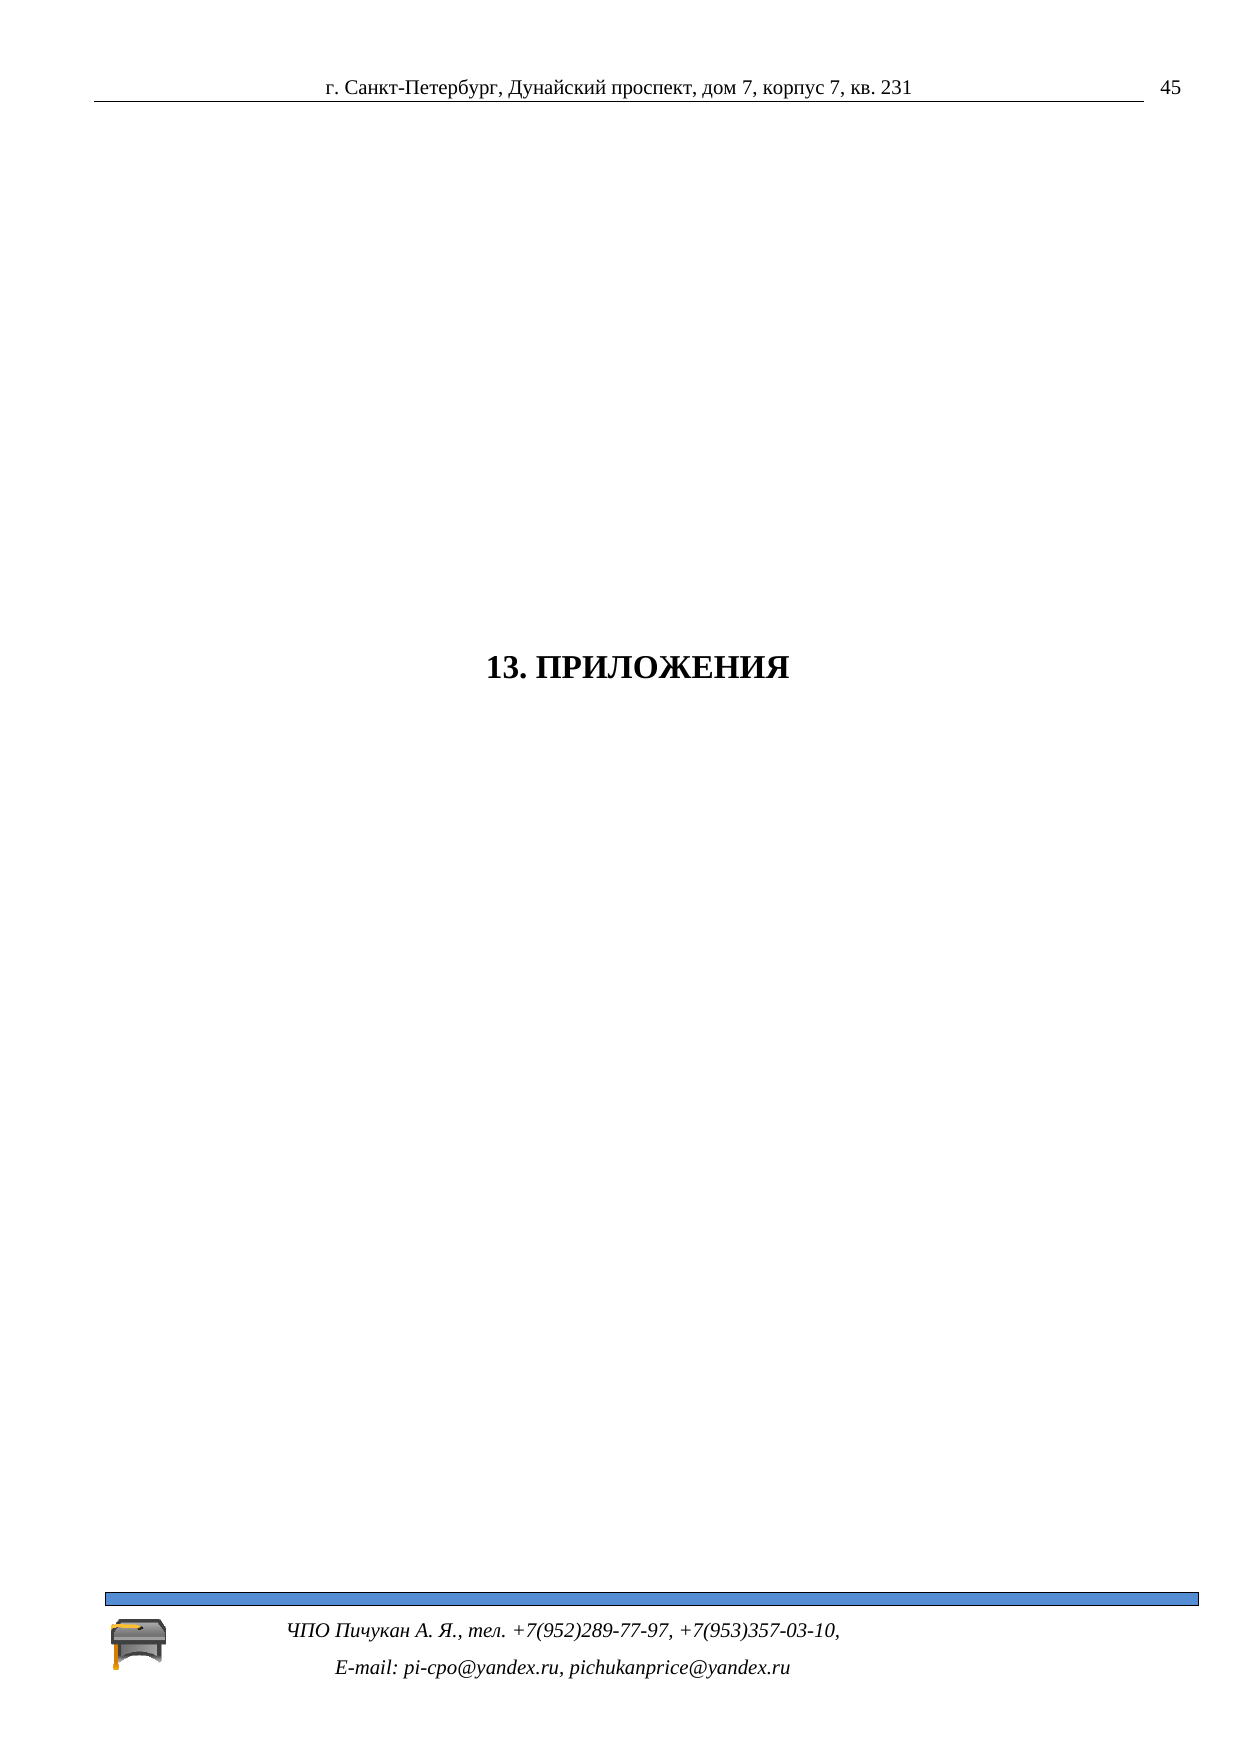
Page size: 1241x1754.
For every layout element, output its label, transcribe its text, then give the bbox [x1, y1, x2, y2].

picture [109, 1615, 166, 1672]
subtitle 13. ПРИЛОЖЕНИЯ [94, 647, 1181, 685]
